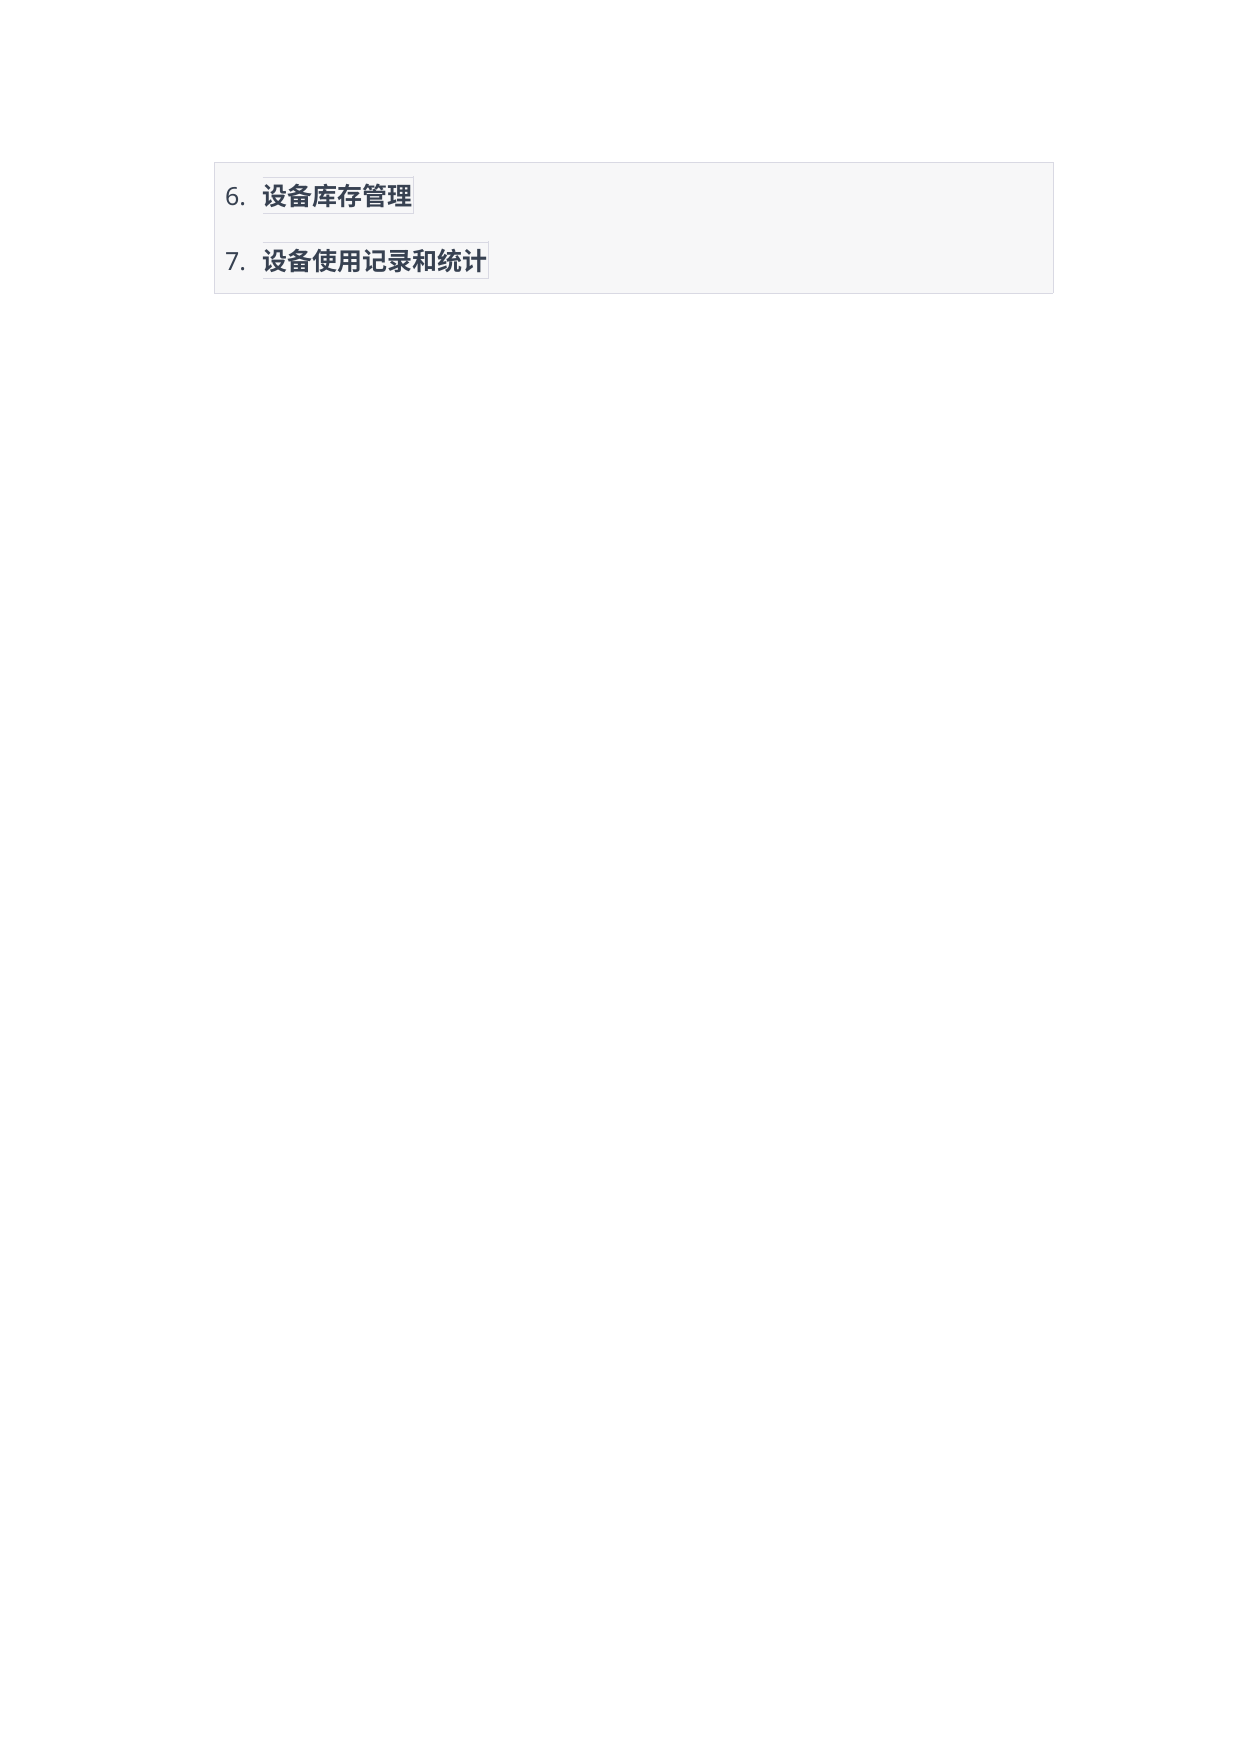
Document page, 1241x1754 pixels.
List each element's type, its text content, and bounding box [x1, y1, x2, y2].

list 设备使用记录和统计 [215, 227, 1053, 293]
list 设备库存管理 [215, 163, 1053, 227]
